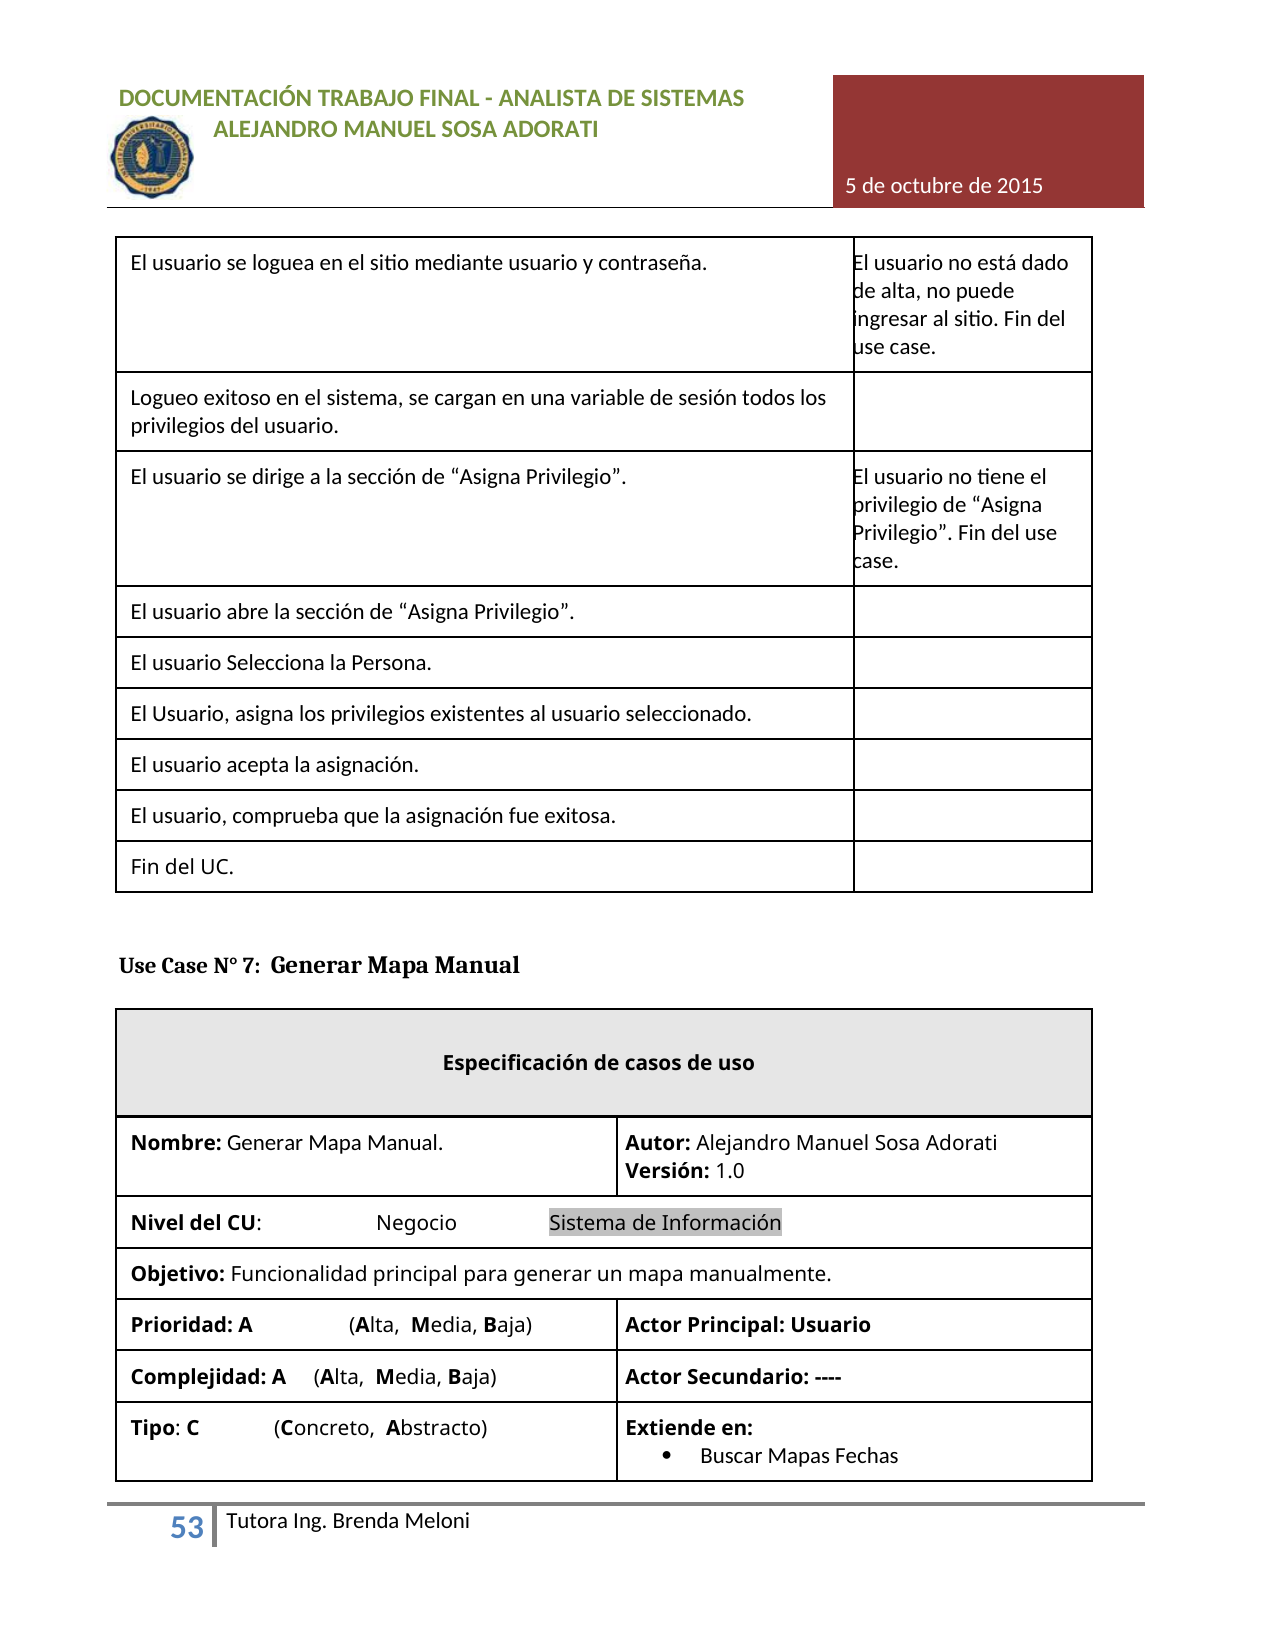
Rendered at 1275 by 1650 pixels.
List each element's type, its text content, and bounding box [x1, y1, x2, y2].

table_cell El usuario acepta la asignación. [117, 740, 853, 789]
table_cell El Usuario, asigna los privilegios existentes al usuario seleccionado. [117, 689, 853, 738]
table_cell El usuario no tiene el privilegio de “Asigna Privilegio”. Fin del use case. [855, 452, 1091, 585]
table_cell Nivel del CU: Negocio Sistema de Información [117, 1197, 1091, 1247]
table_cell Objetivo: Funcionalidad principal para generar un mapa manualmente. [117, 1249, 1091, 1298]
text Use Case N° 7: Generar Mapa Manual [118, 951, 1156, 979]
table_cell [855, 842, 1091, 891]
picture [106, 115, 195, 200]
table_cell Nombre: Generar Mapa Manual. [117, 1118, 616, 1195]
table_cell [855, 791, 1091, 839]
table_cell [855, 638, 1091, 687]
table_header Especificación de casos de uso [117, 1010, 1091, 1115]
table_cell [855, 689, 1091, 738]
table_cell El usuario se dirige a la sección de “Asigna Privilegio”. [117, 452, 853, 585]
table_cell Logueo exitoso en el sistema, se cargan en una variable de sesión todos los privilegios del usuario. [117, 373, 853, 450]
table_cell El usuario, comprueba que la asignación fue exitosa. [117, 791, 853, 839]
table_cell Actor Principal: Usuario [618, 1300, 1091, 1349]
table_cell El usuario no está dado de alta, no puede ingresar al sitio. Fin del use case. [855, 238, 1091, 371]
table_cell Prioridad: A (Alta, Media, Baja) [117, 1300, 616, 1349]
table_cell El usuario se loguea en el sitio mediante usuario y contraseña. [117, 238, 853, 371]
table_cell El usuario abre la sección de “Asigna Privilegio”. [117, 587, 853, 636]
table_cell El usuario Selecciona la Persona. [117, 638, 853, 687]
table_cell Fin del UC. [117, 842, 853, 891]
table_cell [855, 373, 1091, 450]
table_cell Actor Secundario: ---- [618, 1351, 1091, 1401]
table_cell Tipo: C (Concreto, Abstracto) [117, 1403, 616, 1480]
table_cell [855, 587, 1091, 636]
table_cell Autor: Alejandro Manuel Sosa Adorati Versión: 1.0 [618, 1118, 1091, 1195]
table_cell Extiende en: Buscar Mapas Fechas Usa: [618, 1403, 1091, 1480]
table_cell Complejidad: A (Alta, Media, Baja) [117, 1351, 616, 1401]
table_cell [855, 740, 1091, 789]
